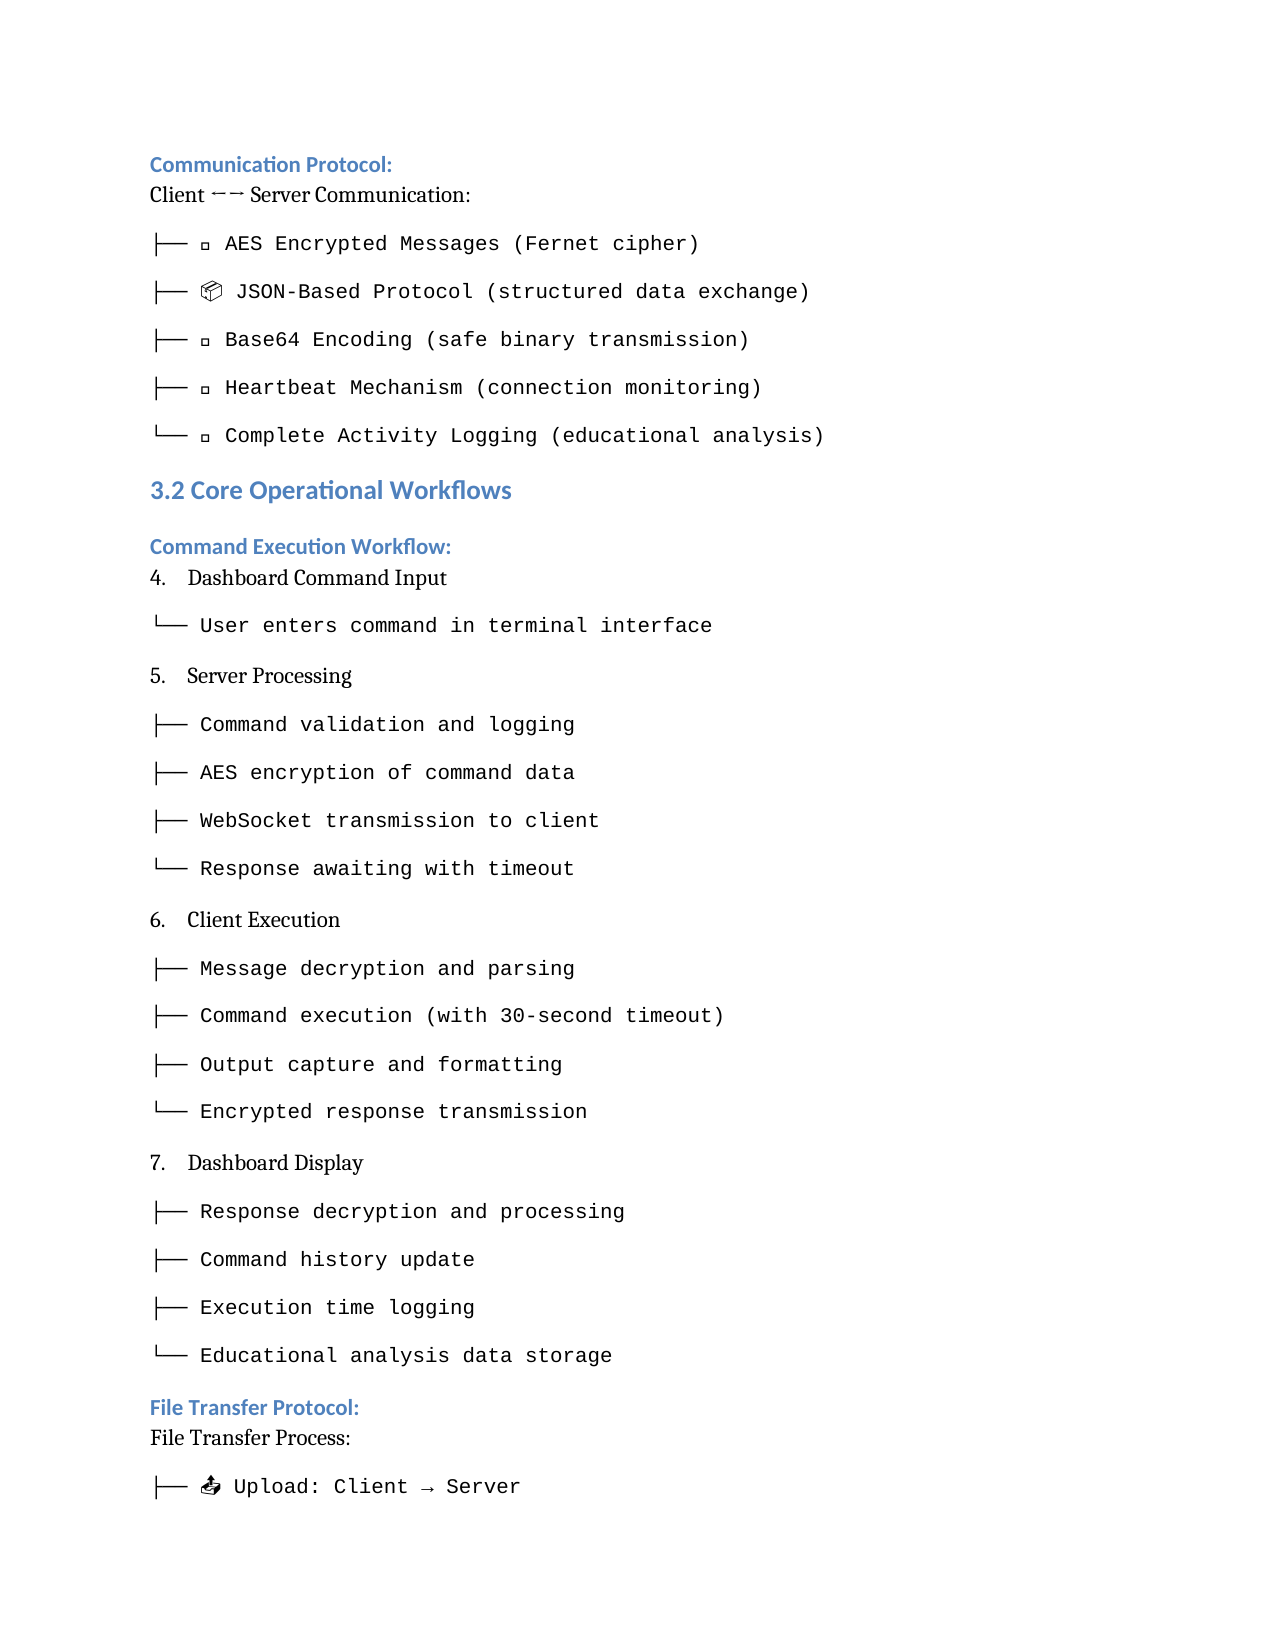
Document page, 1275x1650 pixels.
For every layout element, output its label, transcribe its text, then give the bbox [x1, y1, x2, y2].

list Dashboard Command Input [150, 564, 1125, 591]
text ├── Command history update [157, 1249, 1125, 1272]
text ├── 📦 JSON-Based Protocol (structured data exchange) [150, 281, 1125, 305]
text └── 📝 Complete Activity Logging (educational analysis) [150, 425, 1125, 449]
text └── User enters command in terminal interface [150, 615, 1125, 639]
text ├── 🔐 AES Encrypted Messages (Fernet cipher) [150, 233, 1125, 257]
text ├── Command validation and logging [150, 714, 1125, 738]
text └── Encrypted response transmission [150, 1102, 1125, 1125]
subtitle Communication Protocol: [150, 150, 1125, 178]
text ├── Message decryption and parsing [150, 957, 1125, 981]
text ├── Response decryption and processing [157, 1201, 1125, 1224]
subtitle Command Execution Workflow: [150, 532, 1125, 560]
text ├── Execution time logging [157, 1297, 1125, 1320]
subtitle 3.2 Core Operational Workflows [150, 473, 1125, 506]
text └── Response awaiting with timeout [150, 858, 1125, 882]
text ├── 💓 Heartbeat Mechanism (connection monitoring) [150, 377, 1125, 401]
text └── Educational analysis data storage [150, 1345, 1125, 1368]
subtitle File Transfer Protocol: [150, 1393, 1125, 1421]
text ├── 📤 Upload: Client → Server [157, 1476, 1125, 1499]
text ├── WebSocket transmission to client [150, 810, 1125, 834]
text ├── Output capture and formatting [150, 1053, 1125, 1077]
list Server Processing [150, 663, 1125, 690]
list Dashboard Display [150, 1149, 1125, 1176]
text ├── AES encryption of command data [150, 762, 1125, 786]
text ├── 🔄 Base64 Encoding (safe binary transmission) [150, 329, 1125, 353]
text File Transfer Process: [150, 1425, 1125, 1451]
text Client ←→ Server Communication: [150, 182, 1125, 208]
text ├── Command execution (with 30-second timeout) [150, 1006, 1125, 1029]
list Client Execution [150, 906, 1125, 933]
